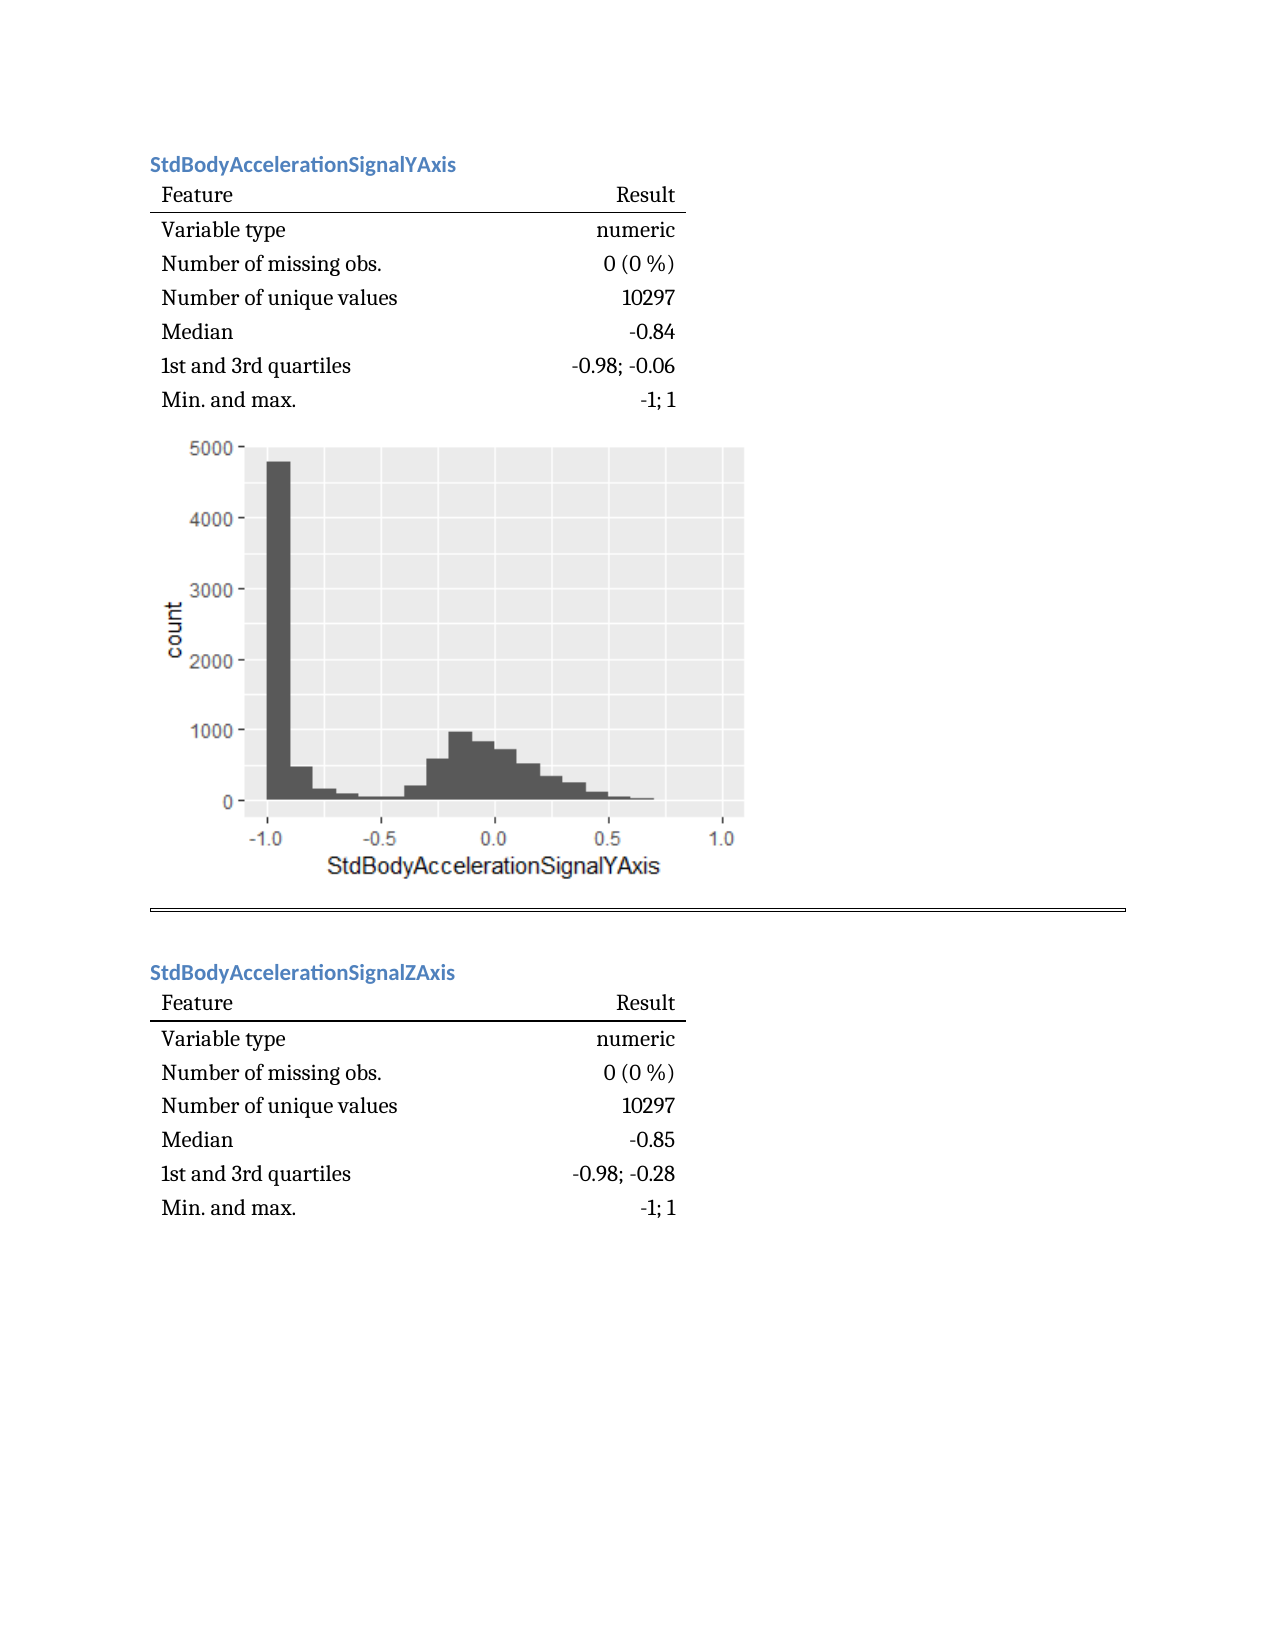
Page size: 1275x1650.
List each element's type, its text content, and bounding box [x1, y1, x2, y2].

table_header Feature [150, 178, 507, 212]
table_cell Variable type [150, 213, 507, 247]
table_cell -1; 1 [507, 383, 686, 417]
table_header Result [507, 986, 686, 1020]
table_cell 10297 [507, 281, 686, 315]
table_cell numeric [507, 213, 686, 247]
subtitle StdBodyAccelerationSignalZAxis [150, 958, 1125, 986]
table_cell -0.84 [507, 315, 686, 349]
table_cell 1st and 3rd quartiles [150, 1157, 507, 1191]
table_cell Number of unique values [150, 1090, 507, 1123]
table_cell Number of missing obs. [150, 247, 507, 281]
subtitle StdBodyAccelerationSignalYAxis [150, 150, 1125, 178]
table_cell 10297 [507, 1090, 686, 1123]
table_header Result [507, 178, 686, 212]
table_cell Variable type [150, 1022, 507, 1056]
table_cell 1st and 3rd quartiles [150, 349, 507, 383]
table_cell -0.98; -0.28 [507, 1157, 686, 1191]
table_header Feature [150, 986, 507, 1020]
table_cell 0 (0 %) [507, 1056, 686, 1089]
table_cell Min. and max. [150, 1191, 507, 1225]
table_cell Median [150, 315, 507, 349]
table_cell Number of missing obs. [150, 1056, 507, 1089]
table_cell Number of unique values [150, 281, 507, 315]
table_cell Min. and max. [150, 383, 507, 417]
table_cell -0.85 [507, 1123, 686, 1157]
table_cell Median [150, 1123, 507, 1157]
table_cell -1; 1 [507, 1191, 686, 1225]
table_cell numeric [507, 1022, 686, 1056]
table_cell -0.98; -0.06 [507, 349, 686, 383]
table_cell 0 (0 %) [507, 247, 686, 281]
picture [150, 435, 757, 890]
